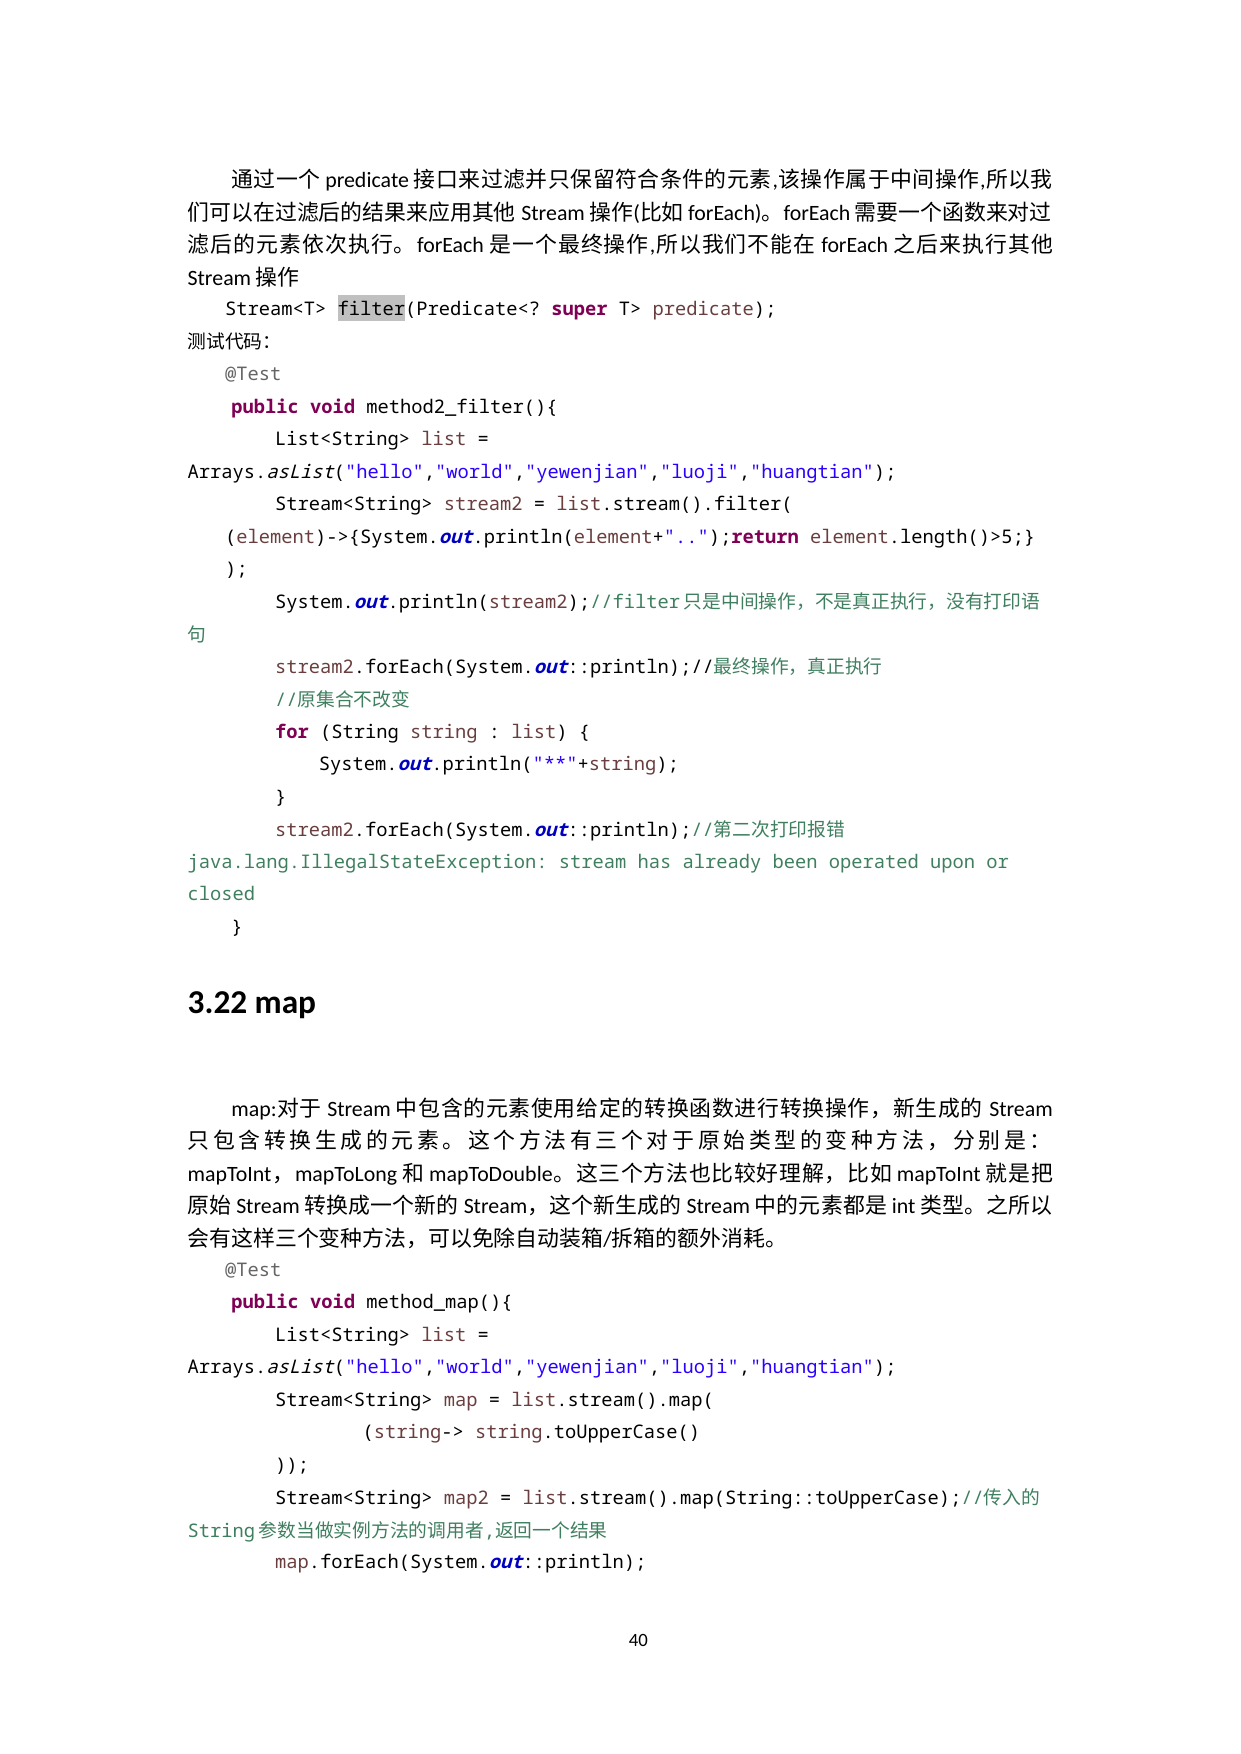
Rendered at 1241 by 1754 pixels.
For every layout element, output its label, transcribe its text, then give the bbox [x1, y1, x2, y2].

text for (String string : list) { [187, 714, 1053, 747]
text stream2.forEach(System.out::println);//最终操作，真正执行 [187, 649, 1053, 682]
text Stream<String> stream2 = list.stream().filter( [187, 487, 1053, 519]
text )); [187, 1448, 1053, 1480]
text map:对于Stream中包含的元素使用给定的转换函数进行转换操作，新生成的Stream只包含转换生成的元素。这个方法有三个对于原始类型的变种方法，分别是：mapToInt，mapToLong和mapToDouble。这三个方法也比较好理解，比如mapToInt就是把原始Stream转换成一个新的Stream，这个新生成的Stream中的元素都是int类型。之所以会有这样三个变种方法，可以免除自动装箱/拆箱的额外消耗。 [187, 1090, 1053, 1253]
text public void method2_filter(){ [187, 389, 1053, 422]
text map.forEach(System.out::println); [187, 1545, 1053, 1578]
text @Test [187, 1253, 1053, 1285]
subtitle 3.22 map [187, 969, 1053, 1034]
text System.out.println("**"+string); [187, 747, 1053, 779]
text 测试代码： [187, 324, 1053, 357]
text 通过一个predicate接口来过滤并只保留符合条件的元素,该操作属于中间操作,所以我们可以在过滤后的结果来应用其他Stream操作(比如forEach)。forEach需要一个函数来对过滤后的元素依次执行。forEach是一个最终操作,所以我们不能在forEach之后来执行其他Stream操作 [187, 162, 1053, 292]
text List<String> list = Arrays.asList("hello","world","yewenjian","luoji","huangtian"); [187, 1318, 1053, 1383]
text (element)->{System.out.println(element+"..");return element.length()>5;} [187, 519, 1053, 552]
text } [187, 779, 1053, 812]
text List<String> list = Arrays.asList("hello","world","yewenjian","luoji","huangtian"); [187, 422, 1053, 487]
text ); [187, 552, 1053, 584]
text Stream<String> map2 = list.stream().map(String::toUpperCase);//传入的String参数当做实例方法的调用者,返回一个结果 [187, 1480, 1053, 1545]
text @Test [187, 357, 1053, 389]
text Stream<String> map = list.stream().map( [187, 1383, 1053, 1415]
text public void method_map(){ [187, 1285, 1053, 1318]
text } [187, 909, 1053, 942]
text (string-> string.toUpperCase() [187, 1415, 1053, 1448]
text //原集合不改变 [187, 682, 1053, 714]
text stream2.forEach(System.out::println);//第二次打印报错 java.lang.IllegalStateException: stream has already been operated upon or closed [187, 812, 1053, 909]
text System.out.println(stream2);//filter只是中间操作，不是真正执行，没有打印语句 [187, 584, 1053, 649]
text Stream<T> filter(Predicate<? super T> predicate); [187, 292, 1053, 324]
